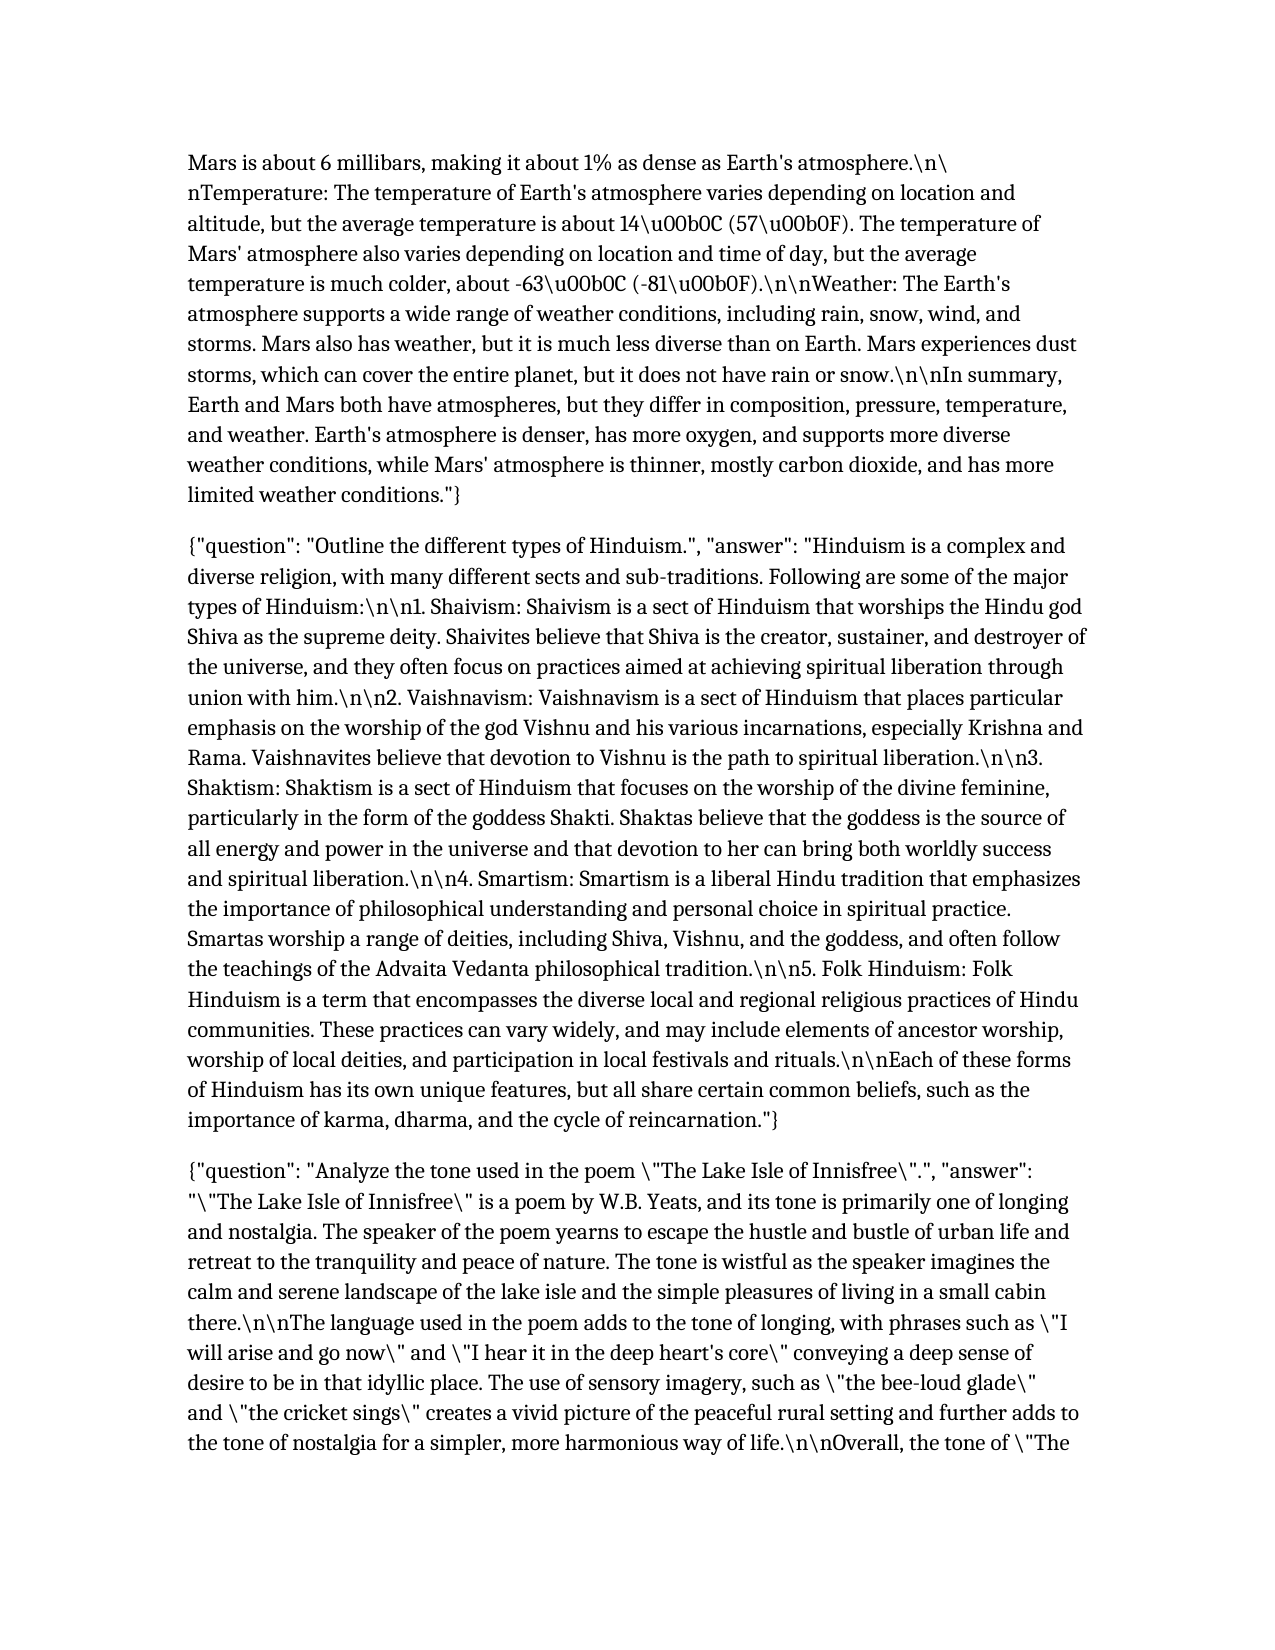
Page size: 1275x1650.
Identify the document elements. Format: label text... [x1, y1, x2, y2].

text {"question": "Outline the different types of Hinduism.", "answer": "Hinduism is a complex and diverse religion, with many different sects and sub-traditions. Following are some of the major types of Hinduism:\n\n1. Shaivism: Shaivism is a sect of Hinduism that worships the Hindu god Shiva as the supreme deity. Shaivites believe that Shiva is the creator, sustainer, and destroyer of the universe, and they often focus on practices aimed at achieving spiritual liberation through union with him.\n\n2. Vaishnavism: Vaishnavism is a sect of Hinduism that places particular emphasis on the worship of the god Vishnu and his various incarnations, especially Krishna and Rama. Vaishnavites believe that devotion to Vishnu is the path to spiritual liberation.\n\n3. Shaktism: Shaktism is a sect of Hinduism that focuses on the worship of the divine feminine, particularly in the form of the goddess Shakti. Shaktas believe that the goddess is the source of all energy and power in the universe and that devotion to her can bring both worldly success and spiritual liberation.\n\n4. Smartism: Smartism is a liberal Hindu tradition that emphasizes the importance of philosophical understanding and personal choice in spiritual practice. Smartas worship a range of deities, including Shiva, Vishnu, and the goddess, and often follow the teachings of the Advaita Vedanta philosophical tradition.\n\n5. Folk Hinduism: Folk Hinduism is a term that encompasses the diverse local and regional religious practices of Hindu communities. These practices can vary widely, and may include elements of ancestor worship, worship of local deities, and participation in local festivals and rituals.\n\nEach of these forms of Hinduism has its own unique features, but all share certain common beliefs, such as the importance of karma, dharma, and the cycle of reincarnation."} [187, 533, 1087, 1134]
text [187, 1158, 1087, 1457]
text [187, 150, 1087, 509]
